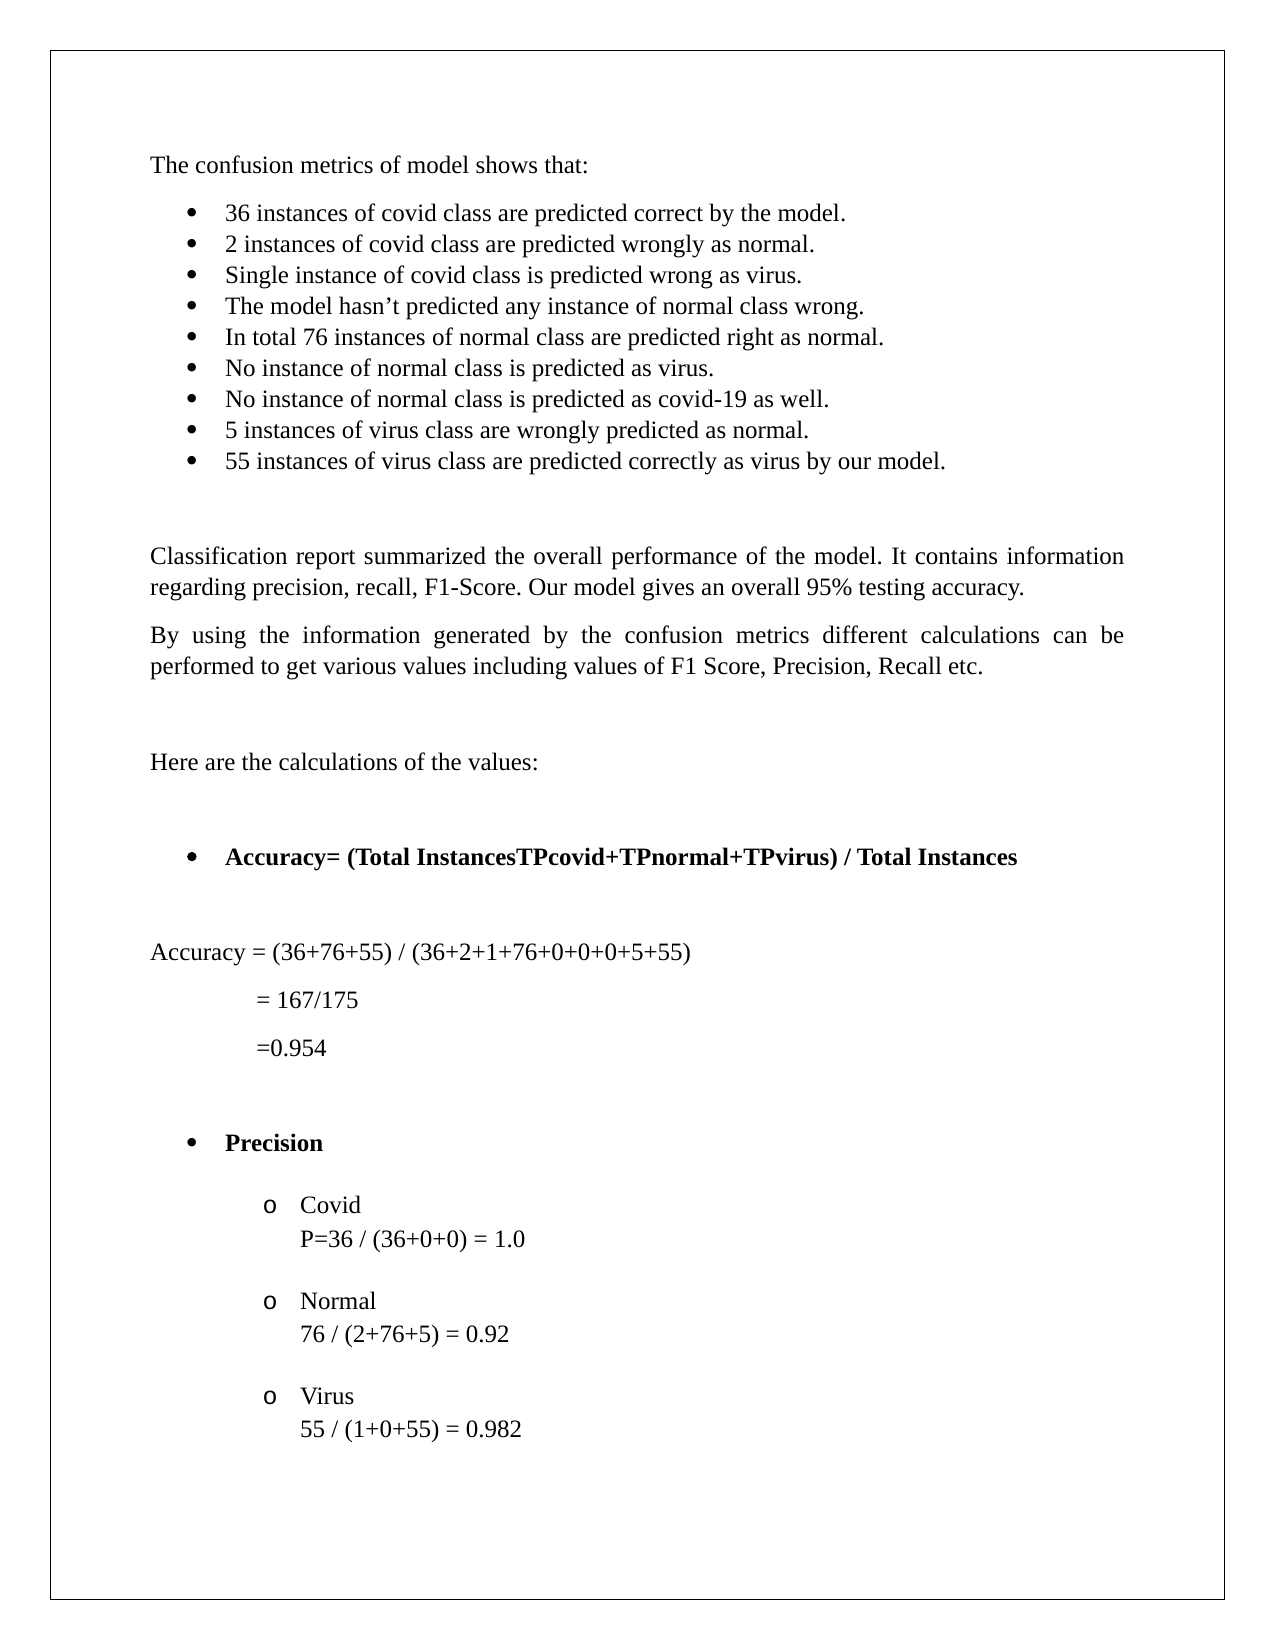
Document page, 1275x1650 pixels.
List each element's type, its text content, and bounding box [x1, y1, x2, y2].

list 55 instances of virus class are predicted correctly as virus by our model. [187, 446, 1125, 475]
list Virus [262, 1381, 1125, 1412]
text Accuracy = (36+76+55) / (36+2+1+76+0+0+0+5+55) [150, 937, 1125, 966]
list Precision [187, 1128, 1125, 1157]
list No instance of normal class is predicted as virus. [187, 353, 1125, 382]
list In total 76 instances of normal class are predicted right as normal. [187, 322, 1125, 351]
text The confusion metrics of model shows that: [150, 150, 1125, 179]
list P=36 / (36+0+0) = 1.0 [300, 1224, 1125, 1252]
list 5 instances of virus class are wrongly predicted as normal. [187, 415, 1125, 444]
list Normal [262, 1286, 1125, 1317]
list 76 / (2+76+5) = 0.92 [300, 1319, 1125, 1348]
list 2 instances of covid class are predicted wrongly as normal. [187, 229, 1125, 257]
text Classification report summarized the overall performance of the model. It contains information regarding precision, recall, F1-Score. Our model gives an overall 95% testing accuracy. [150, 541, 1125, 601]
list Accuracy= (Total InstancesTPcovid​+TPnormal​+TPvirus​​) / Total Instances [187, 842, 1125, 871]
list The model hasn’t predicted any instance of normal class wrong. [187, 291, 1125, 319]
list Covid [262, 1190, 1125, 1221]
list No instance of normal class is predicted as covid-19 as well. [187, 384, 1125, 413]
text = 167/175 [150, 985, 1125, 1014]
list 55 / (1+0+55) = 0.982 [300, 1414, 1125, 1443]
text Here are the calculations of the values: [150, 747, 1125, 775]
text =0.954 [150, 1033, 1125, 1062]
list Single instance of covid class is predicted wrong as virus. [187, 260, 1125, 288]
text By using the information generated by the confusion metrics different calculations can be performed to get various values including values of F1 Score, Precision, Recall etc. [150, 620, 1125, 680]
list 36 instances of covid class are predicted correct by the model. [187, 198, 1125, 226]
